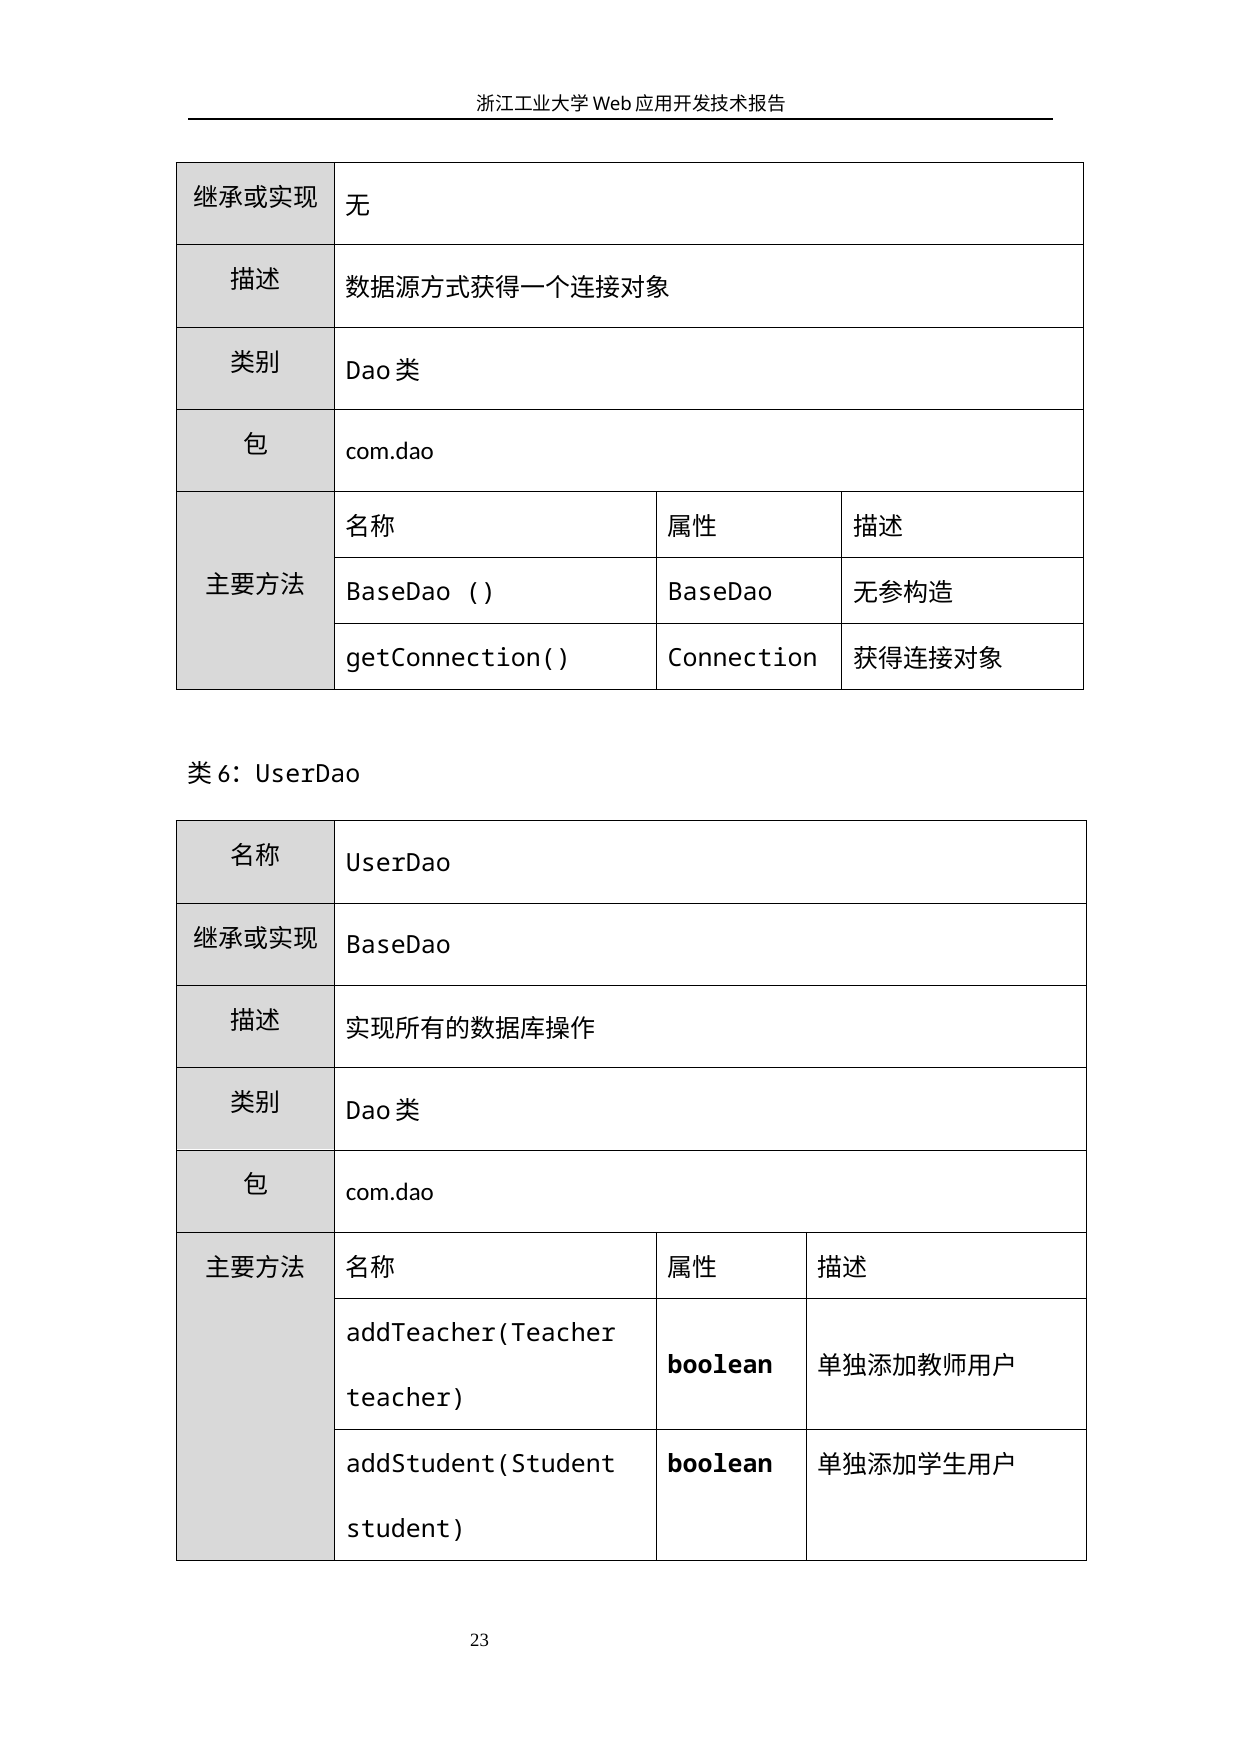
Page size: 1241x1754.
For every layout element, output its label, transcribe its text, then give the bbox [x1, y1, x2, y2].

table_cell 描述 [807, 1233, 1086, 1298]
table_cell 获得连接对象 [842, 624, 1083, 689]
table_cell 类别 [177, 328, 334, 409]
table_cell getConnection() [335, 624, 656, 689]
table_cell 继承或实现 [177, 904, 334, 985]
table_cell BaseDao [335, 904, 1086, 985]
table_cell 无参构造 [842, 558, 1083, 623]
table_header 名称 [177, 821, 334, 903]
table_cell 名称 [335, 492, 656, 557]
table_cell 属性 [657, 1233, 806, 1298]
table_cell 描述 [177, 245, 334, 327]
table_cell com.dao [335, 410, 1083, 491]
table_cell 实现所有的数据库操作 [335, 986, 1086, 1067]
table_cell Dao类 [335, 328, 1083, 409]
table_cell 包 [177, 1151, 334, 1232]
table_cell 数据源方式获得一个连接对象 [335, 245, 1083, 327]
table_cell 单独添加学生用户 [807, 1430, 1086, 1560]
table_cell 包 [177, 410, 334, 491]
table_cell 名称 [335, 1233, 656, 1298]
table_cell 属性 [657, 492, 841, 557]
table_cell Dao类 [335, 1068, 1086, 1149]
table_cell 无 [335, 163, 1083, 244]
table_cell BaseDao [657, 558, 841, 623]
table_cell 单独添加教师用户 [807, 1299, 1086, 1429]
table_cell Connection [657, 624, 841, 689]
table_cell com.dao [335, 1151, 1086, 1232]
table_cell 主要方法 [177, 1233, 334, 1560]
table_cell BaseDao () [335, 558, 656, 623]
table_cell boolean [657, 1299, 806, 1429]
table_cell 主要方法 [177, 492, 334, 689]
table_cell addTeacher(Teacher teacher) [335, 1299, 656, 1429]
table_cell addStudent(Student student) [335, 1430, 656, 1560]
text 类6：UserDao [187, 739, 1053, 804]
table_header UserDao [335, 821, 1086, 903]
table_cell boolean [657, 1430, 806, 1560]
table_cell 描述 [177, 986, 334, 1067]
table_cell 类别 [177, 1068, 334, 1149]
table_cell 继承或实现 [177, 163, 334, 244]
table_cell 描述 [842, 492, 1083, 557]
